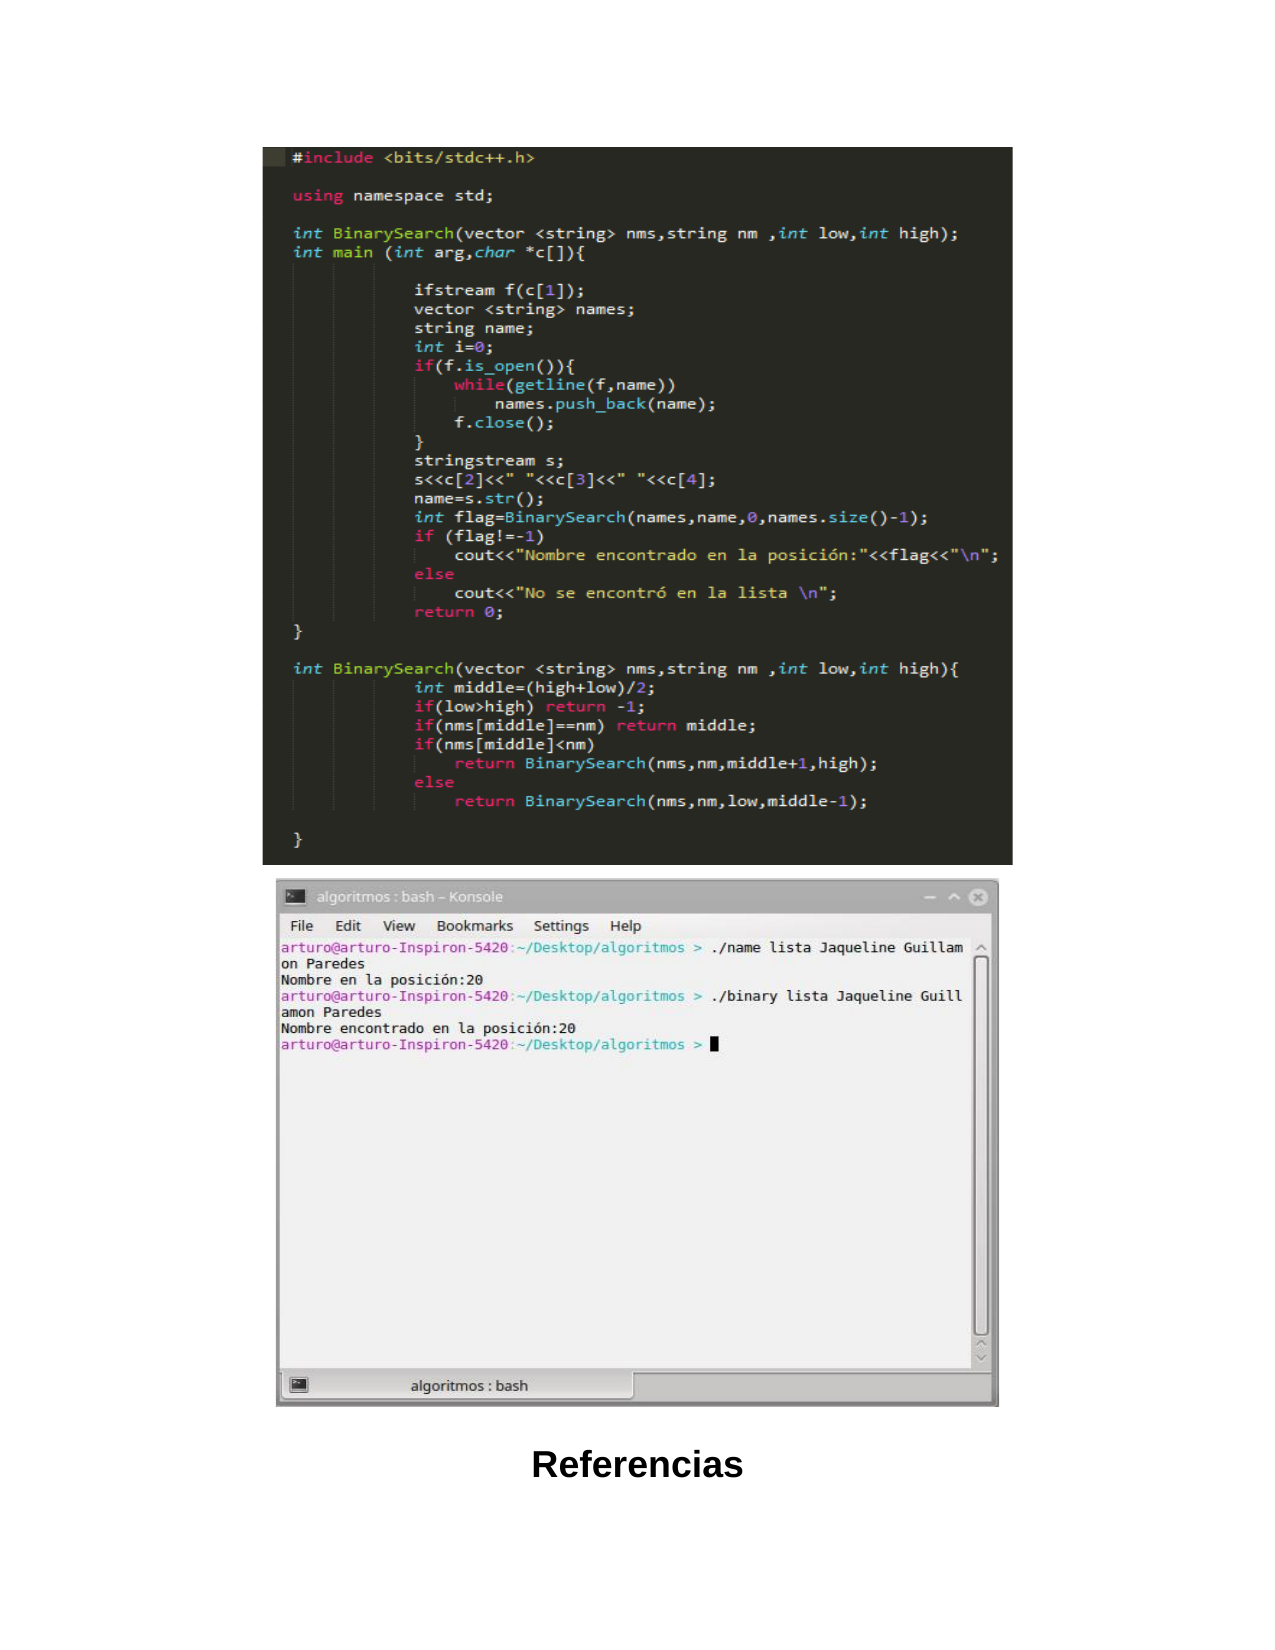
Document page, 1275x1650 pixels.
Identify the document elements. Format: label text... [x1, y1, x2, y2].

text Referencias [177, 1442, 1098, 1485]
picture [262, 147, 1013, 865]
picture [275, 878, 1000, 1407]
